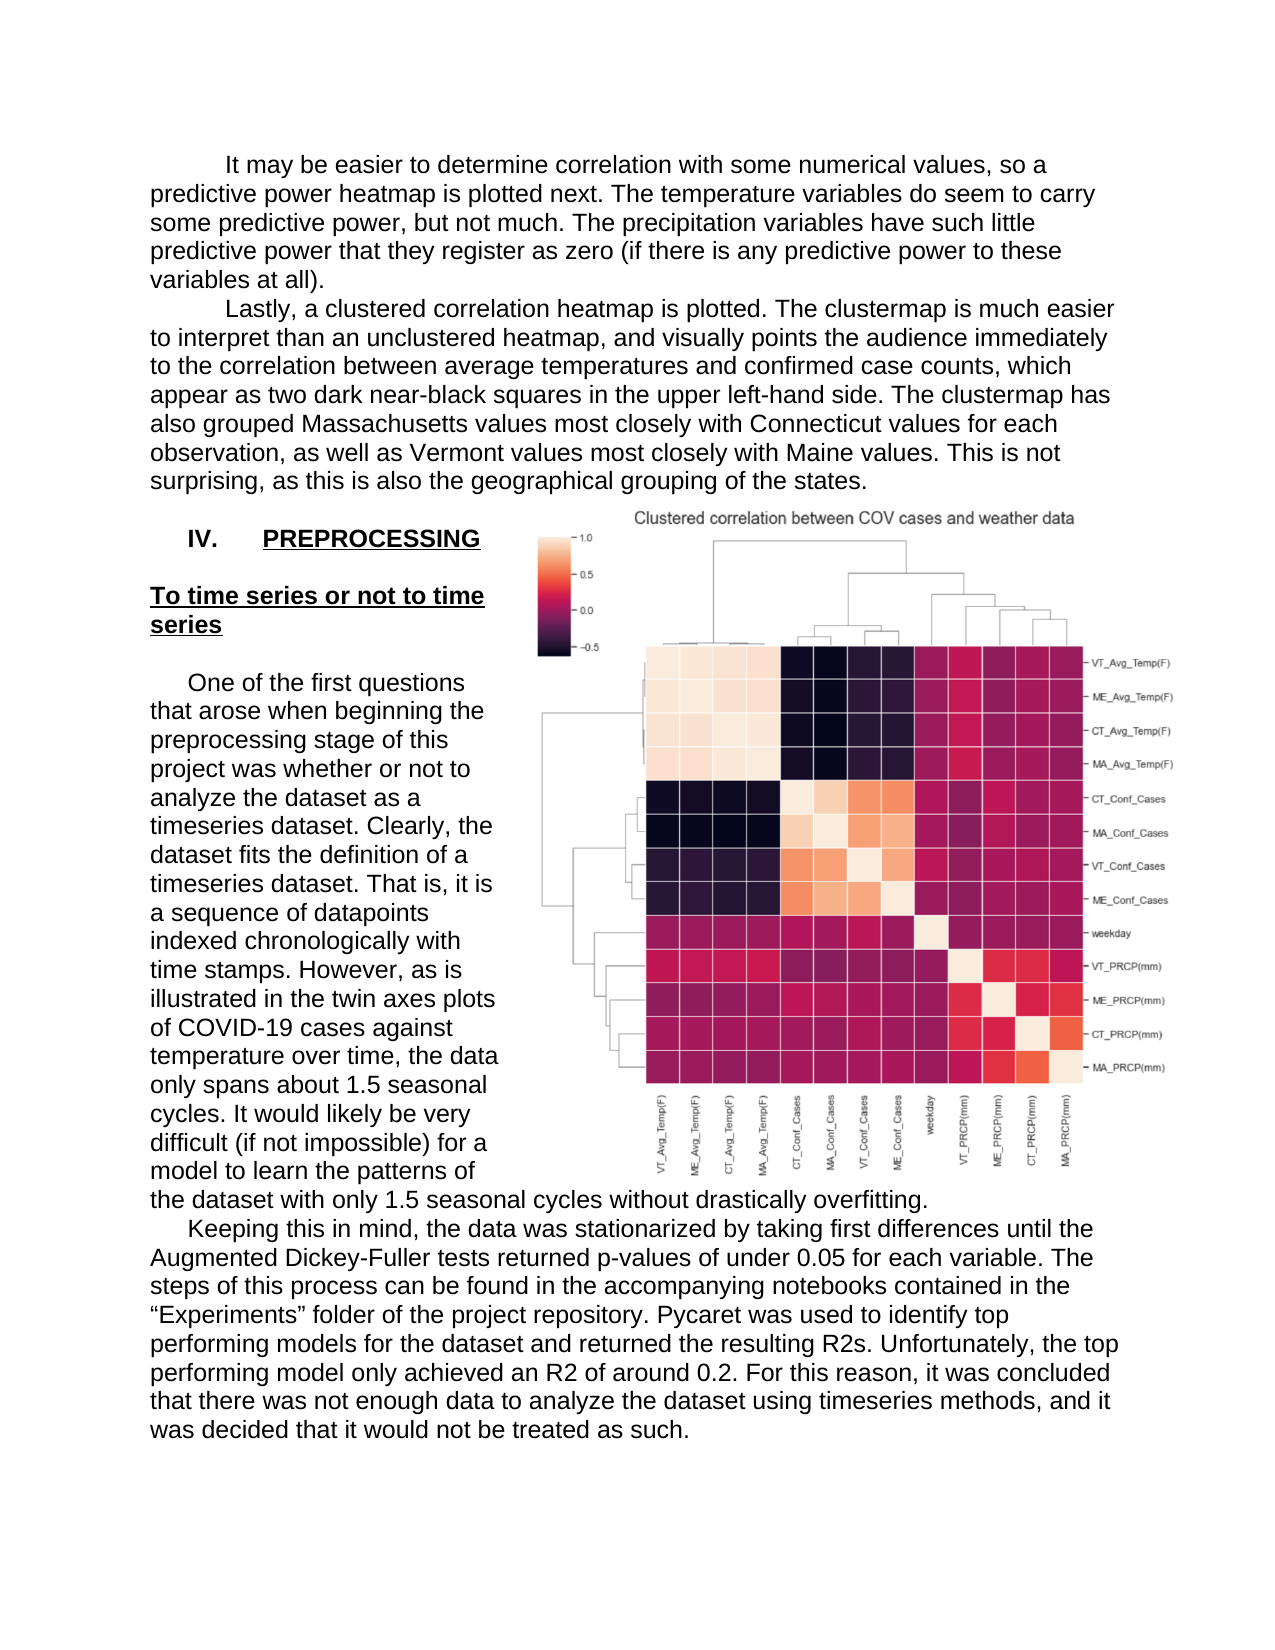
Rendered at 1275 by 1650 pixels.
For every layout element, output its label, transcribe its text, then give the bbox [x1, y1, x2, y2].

text Keeping this in mind, the data was stationarized by taking first differences until the Augmented Dickey-Fuller tests returned p-values of under 0.05 for each variable. The steps of this process can be found in the accompanying notebooks contained in the “Experiments” folder of the project repository. Pycaret was used to identify top performing models for the dataset and returned the resulting R2s. Unfortunately, the top performing model only achieved an R2 of around 0.2. For this reason, it was concluded that there was not enough data to analyze the dataset using timeseries methods, and it was decided that it would not be treated as such. [150, 1214, 1125, 1444]
text Lastly, a clustered correlation heatmap is plotted. The clustermap is much easier to interpret than an unclustered heatmap, and visually points the audience immediately to the correlation between average temperatures and confirmed case counts, which appear as two dark near-black squares in the upper left-hand side. The clustermap has also grouped Massachusetts values most closely with Connecticut values for each observation, as well as Vermont values most closely with Maine values. This is not surprising, as this is also the geographical grouping of the states. [150, 294, 1125, 495]
text It may be easier to determine correlation with some numerical values, so a predictive power heatmap is plotted next. The temperature variables do seem to carry some predictive power, but not much. The precipitation variables have such little predictive power that they register as zero (if there is any predictive power to these variables at all). [150, 150, 1125, 294]
picture [525, 502, 1194, 1184]
text One of the first questions that arose when beginning the preprocessing stage of this project was whether or not to analyze the dataset as a timeseries dataset. Clearly, the dataset fits the definition of a timeseries dataset. That is, it is a sequence of datapoints indexed chronologically with time stamps. However, as is illustrated in the twin axes plots of COVID-19 cases against temperature over time, the data only spans about 1.5 seasonal cycles. It would likely be very difficult (if not impossible) for a model to learn the patterns of the dataset with only 1.5 seasonal cycles without drastically overfitting. [150, 667, 1125, 1214]
text To time series or not to time series [150, 581, 525, 639]
list PREPROCESSING [187, 524, 525, 552]
